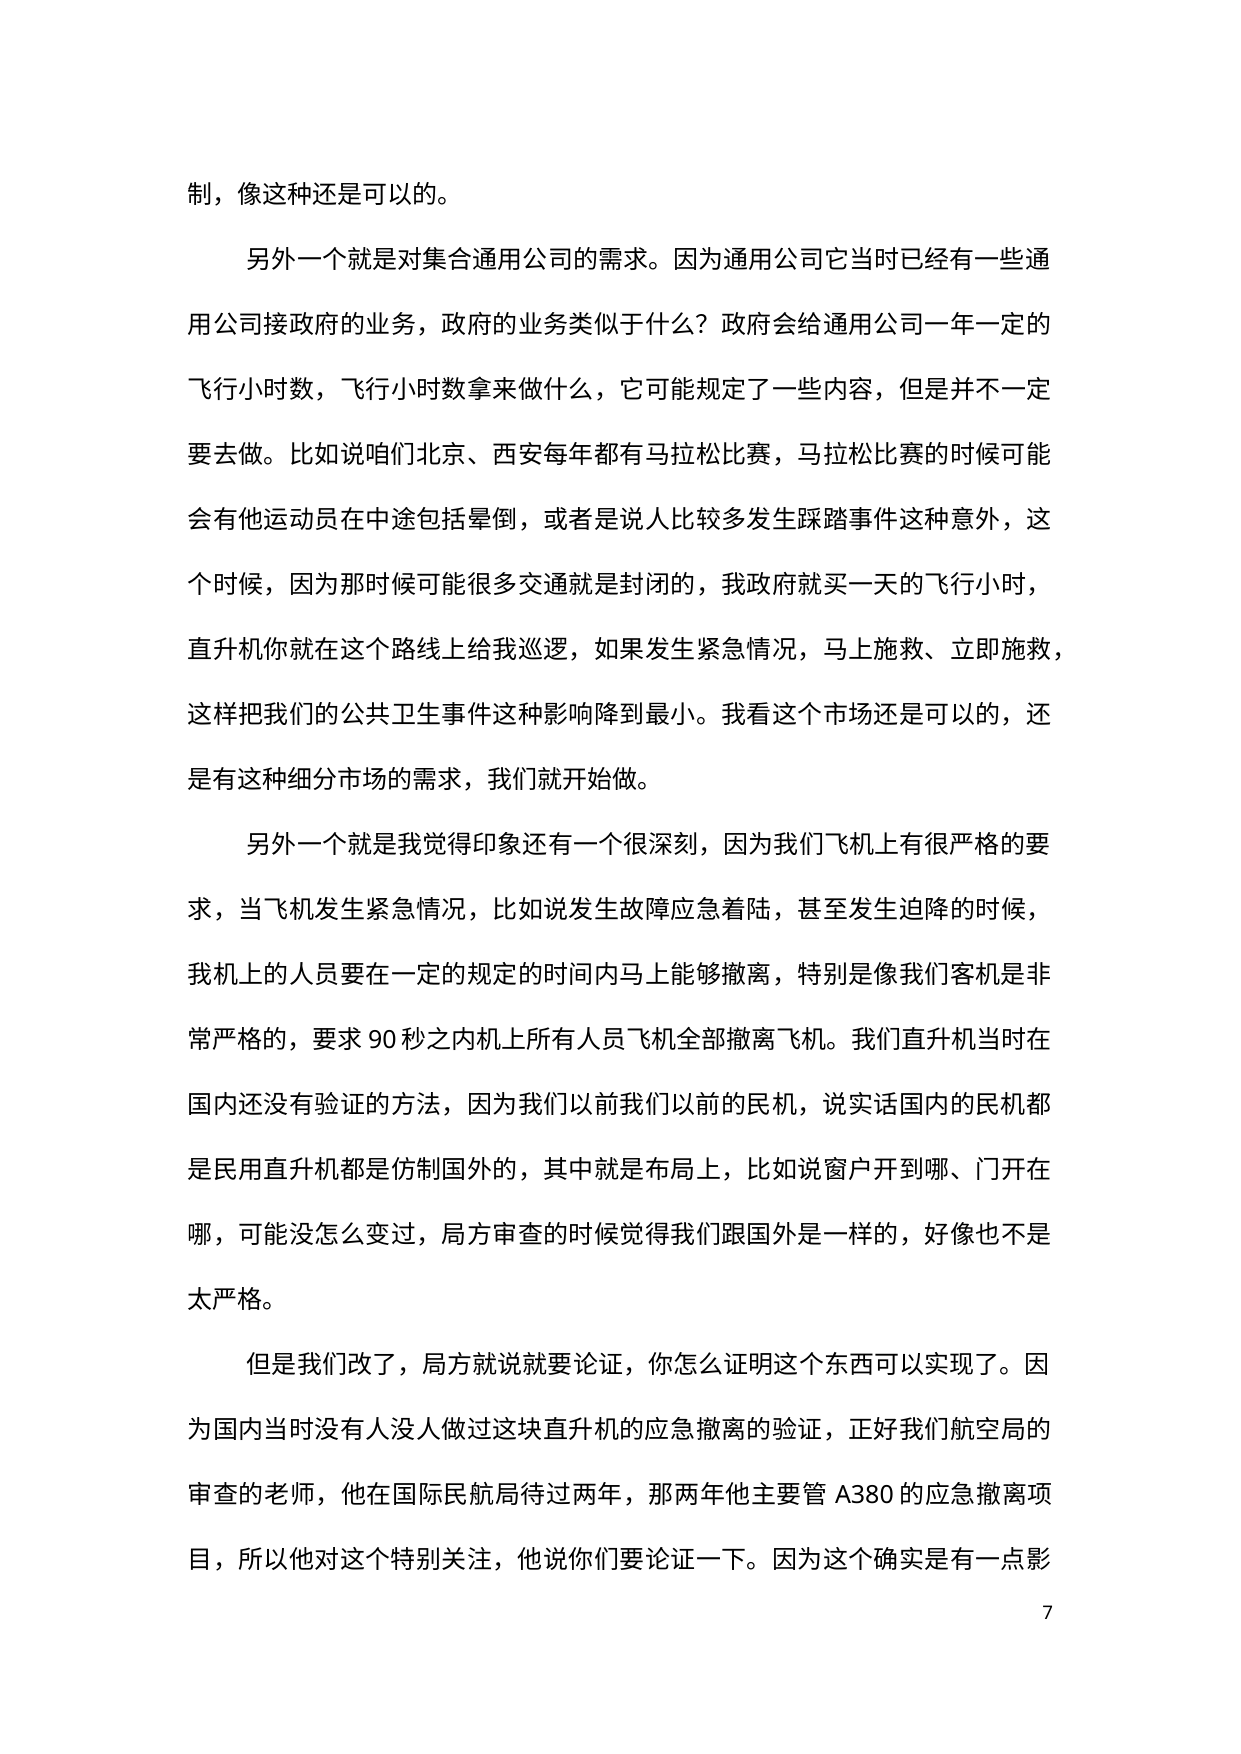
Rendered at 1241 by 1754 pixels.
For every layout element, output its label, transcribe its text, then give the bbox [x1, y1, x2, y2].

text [187, 1330, 1053, 1590]
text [187, 160, 1053, 225]
text 另外一个就是我觉得印象还有一个很深刻，因为我们飞机上有很严格的要求，当飞机发生紧急情况，比如说发生故障应急着陆，甚至发生迫降的时候，我机上的人员要在一定的规定的时间内马上能够撤离，特别是像我们客机是非常严格的，要求90秒之内机上所有人员飞机全部撤离飞机。我们直升机当时在国内还没有验证的方法，因为我们以前我们以前的民机，说实话国内的民机都是民用直升机都是仿制国外的，其中就是布局上，比如说窗户开到哪、门开在哪，可能没怎么变过，局方审查的时候觉得我们跟国外是一样的，好像也不是太严格。 [187, 810, 1053, 1330]
text 另外一个就是对集合通用公司的需求。因为通用公司它当时已经有一些通用公司接政府的业务，政府的业务类似于什么？政府会给通用公司一年一定的飞行小时数，飞行小时数拿来做什么，它可能规定了一些内容，但是并不一定要去做。比如说咱们北京、西安每年都有马拉松比赛，马拉松比赛的时候可能会有他运动员在中途包括晕倒，或者是说人比较多发生踩踏事件这种意外，这个时候，因为那时候可能很多交通就是封闭的，我政府就买一天的飞行小时，直升机你就在这个路线上给我巡逻，如果发生紧急情况，马上施救、立即施救，这样把我们的公共卫生事件这种影响降到最小。我看这个市场还是可以的，还是有这种细分市场的需求，我们就开始做。 [187, 225, 1053, 810]
